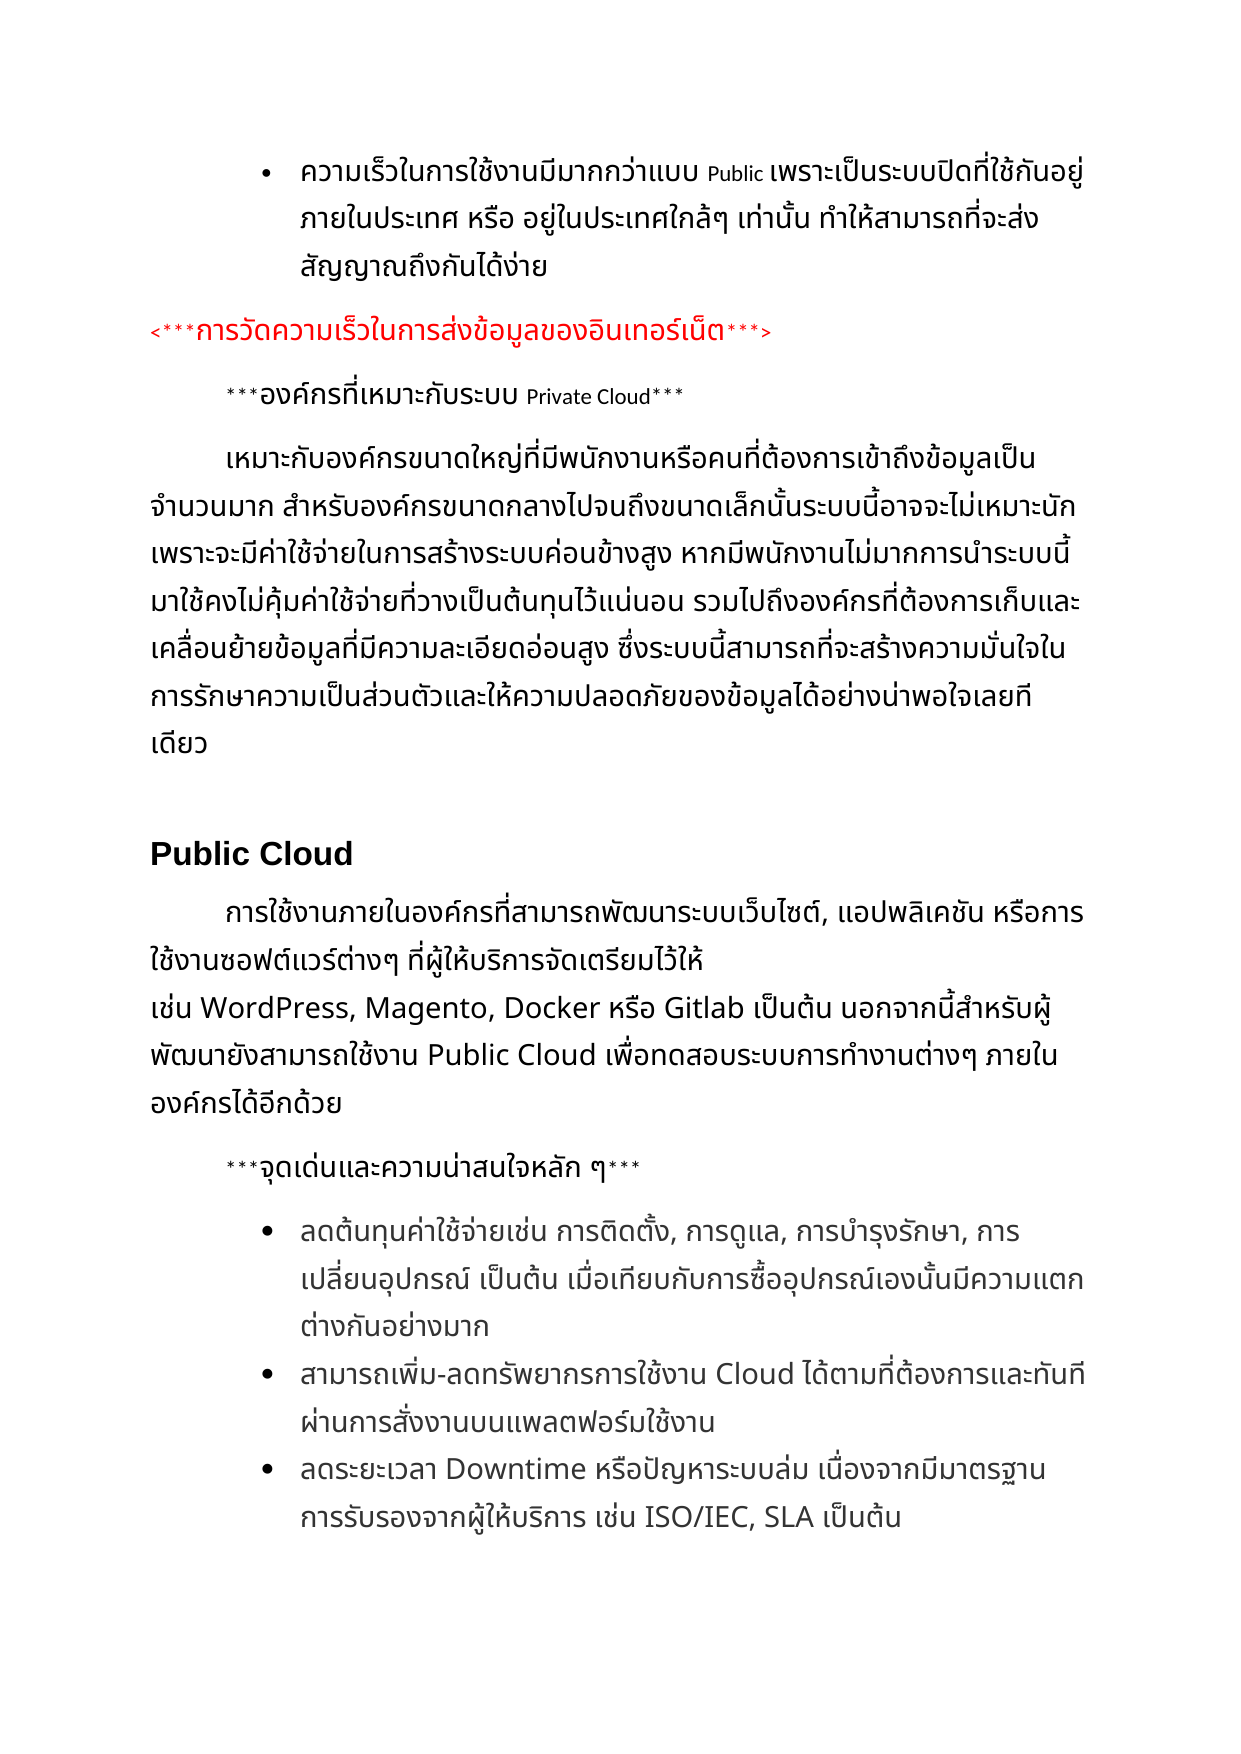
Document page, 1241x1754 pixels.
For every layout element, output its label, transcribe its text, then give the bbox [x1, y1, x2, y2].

text เหมาะกับองค์กรขนาดใหญ่ที่มีพนักงานหรือคนที่ต้องการเข้าถึงข้อมูลเป็นจำนวนมาก สำหรับองค์กรขนาดกลางไปจนถึงขนาดเล็กนั้นระบบนี้อาจจะไม่เหมาะนัก เพราะจะมีค่าใช้จ่ายในการสร้างระบบค่อนข้างสูง หากมีพนักงานไม่มากการนำระบบนี้มาใช้คงไม่คุ้มค่าใช้จ่ายที่วางเป็นต้นทุนไว้แน่นอน รวมไปถึงองค์กรที่ต้องการเก็บและเคลื่อนย้ายข้อมูลที่มีความละเอียดอ่อนสูง ซึ่งระบบนี้สามารถที่จะสร้างความมั่นใจในการรักษาความเป็นส่วนตัวและให้ความปลอดภัยของข้อมูลได้อย่างน่าพอใจเลยทีเดียว [150, 437, 1090, 767]
text <***การวัดความเร็วในการส่งข้อมูลของอินเทอร์เน็ต***> [150, 309, 1090, 353]
text Public Cloud [150, 833, 1090, 872]
text การใช้งานภายในองค์กรที่สามารถพัฒนาระบบเว็บไซต์, แอปพลิเคชัน หรือการใช้งานซอฟต์แวร์ต่างๆ ที่ผู้ให้บริการจัดเตรียมไว้ให้ เช่น WordPress, Magento, Docker หรือ Gitlab เป็นต้น นอกจากนี้สำหรับผู้พัฒนายังสามารถใช้งาน Public Cloud เพื่อทดสอบระบบการทำงานต่างๆ ภายในองค์กรได้อีกด้วย [150, 892, 1090, 1126]
list ลดระยะเวลา Downtime หรือปัญหาระบบล่ม เนื่องจากมีมาตรฐานการรับรองจากผู้ให้บริการ เช่น ISO/IEC, SLA เป็นต้น [262, 1448, 1090, 1541]
list ลดต้นทุนค่าใช้จ่ายเช่น การติดตั้ง, การดูแล, การบำรุงรักษา, การเปลี่ยนอุปกรณ์ เป็นต้น เมื่อเทียบกับการซื้ออุปกรณ์เองนั้นมีความแตกต่างกันอย่างมาก [262, 1211, 1090, 1350]
list สามารถเพิ่ม-ลดทรัพยากรการใช้งาน Cloud ได้ตามที่ต้องการและทันที ผ่านการสั่งงานบนแพลตฟอร์มใช้งาน [262, 1353, 1090, 1445]
list ความเร็วในการใช้งานมีมากกว่าแบบ Public เพราะเป็นระบบปิดที่ใช้กันอยู่ภายในประเทศ หรือ อยู่ในประเทศใกล้ๆ เท่านั้น ทำให้สามารถที่จะส่งสัญญาณถึงกันได้ง่าย [262, 150, 1090, 289]
text ***จุดเด่นและความน่าสนใจหลัก ๆ*** [150, 1146, 1090, 1191]
text ***องค์กรที่เหมาะกับระบบ Private Cloud*** [150, 373, 1090, 417]
